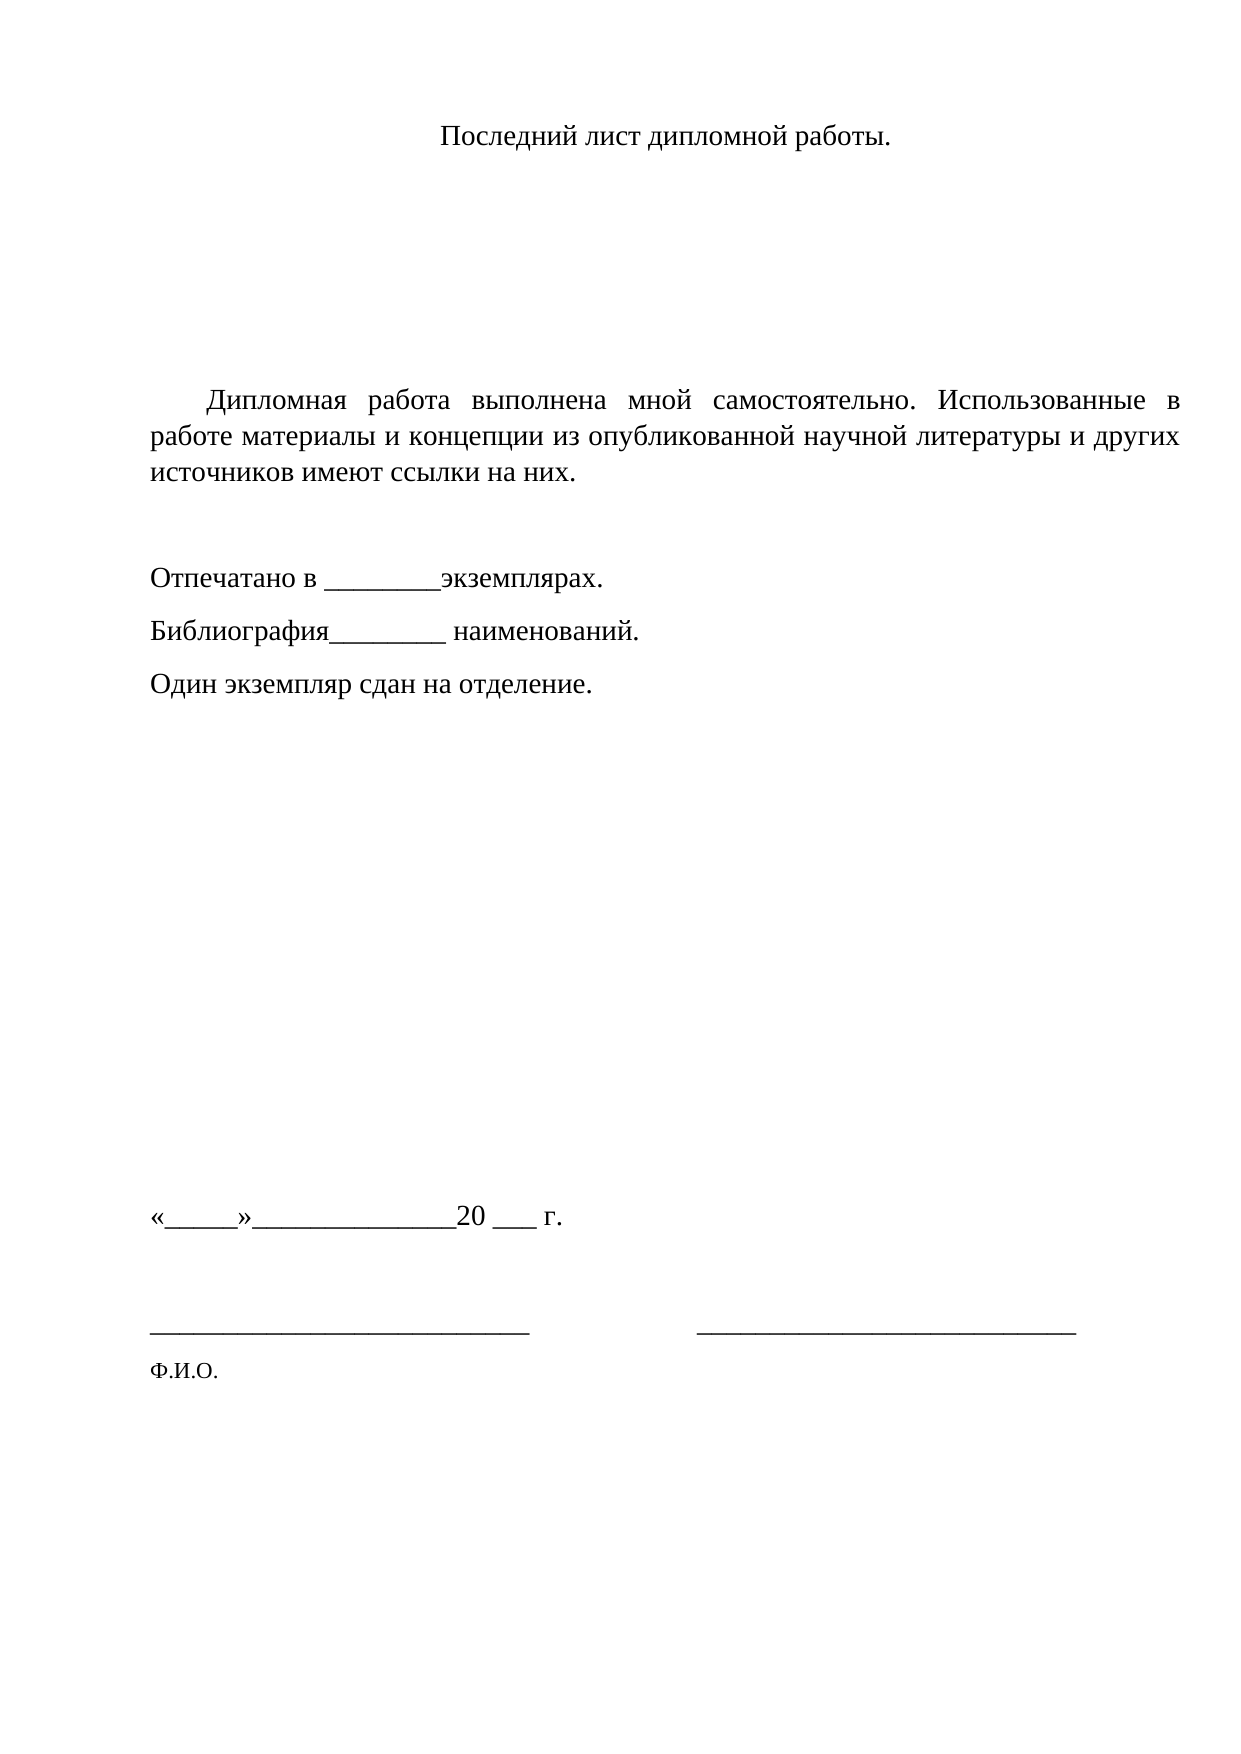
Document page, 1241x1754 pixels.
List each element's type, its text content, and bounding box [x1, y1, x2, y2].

text Ф.И.О. [150, 1357, 1181, 1383]
text Библиография________ наименований. [150, 613, 1181, 646]
text Один экземпляр сдан на отделение. [150, 666, 1181, 699]
text Отпечатано в ________экземплярах. [150, 560, 1181, 594]
text «_____»______________20 ___ г. [150, 1198, 1181, 1232]
text __________________________ __________________________ [150, 1304, 1181, 1338]
text Последний лист дипломной работы. [150, 118, 1181, 152]
text Дипломная работа выполнена мной самостоятельно. Использованные в работе материалы и концепции из опубликованной научной литературы и других источников имеют ссылки на них. [150, 382, 1181, 488]
